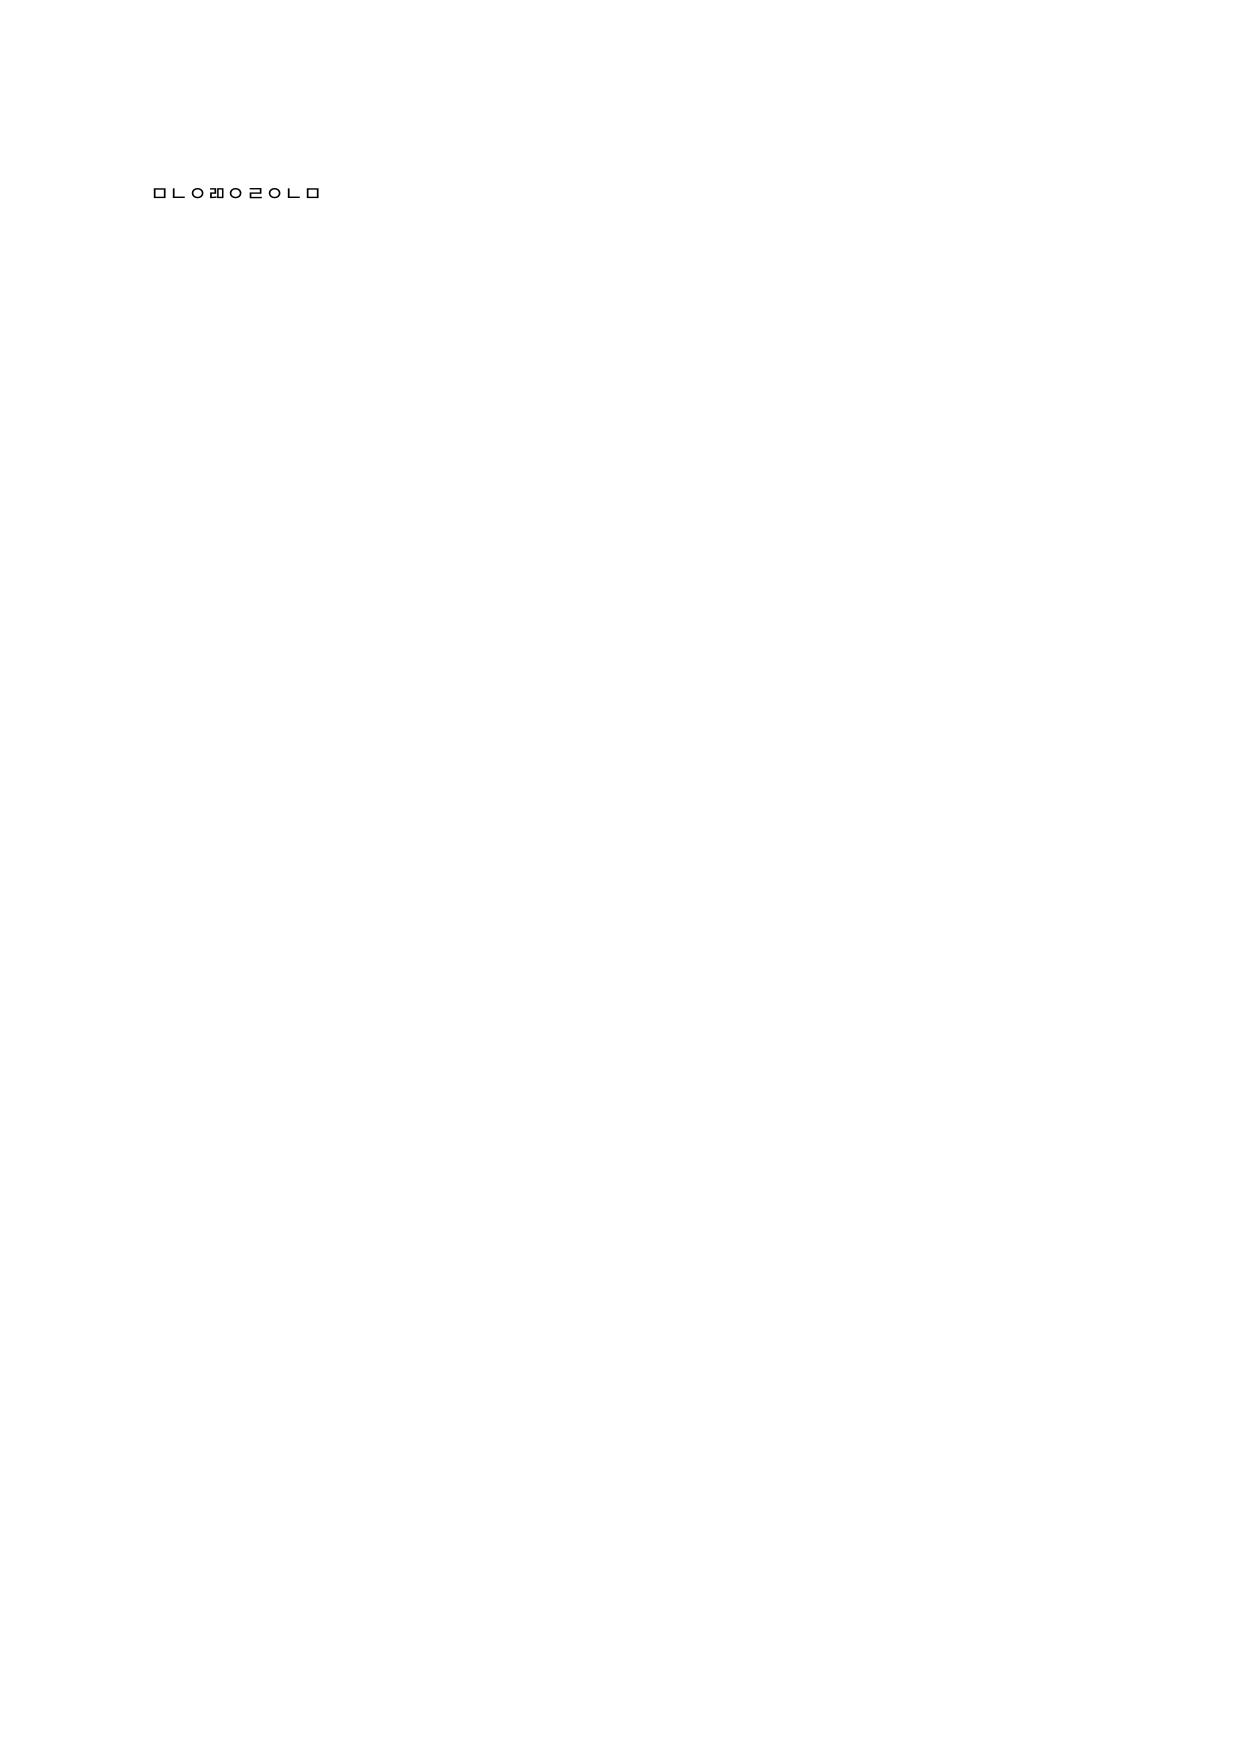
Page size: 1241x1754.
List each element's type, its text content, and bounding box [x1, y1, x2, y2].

text ㅁㄴㅇㄻㅇㄹㅇㄴㅁ [150, 177, 1090, 207]
